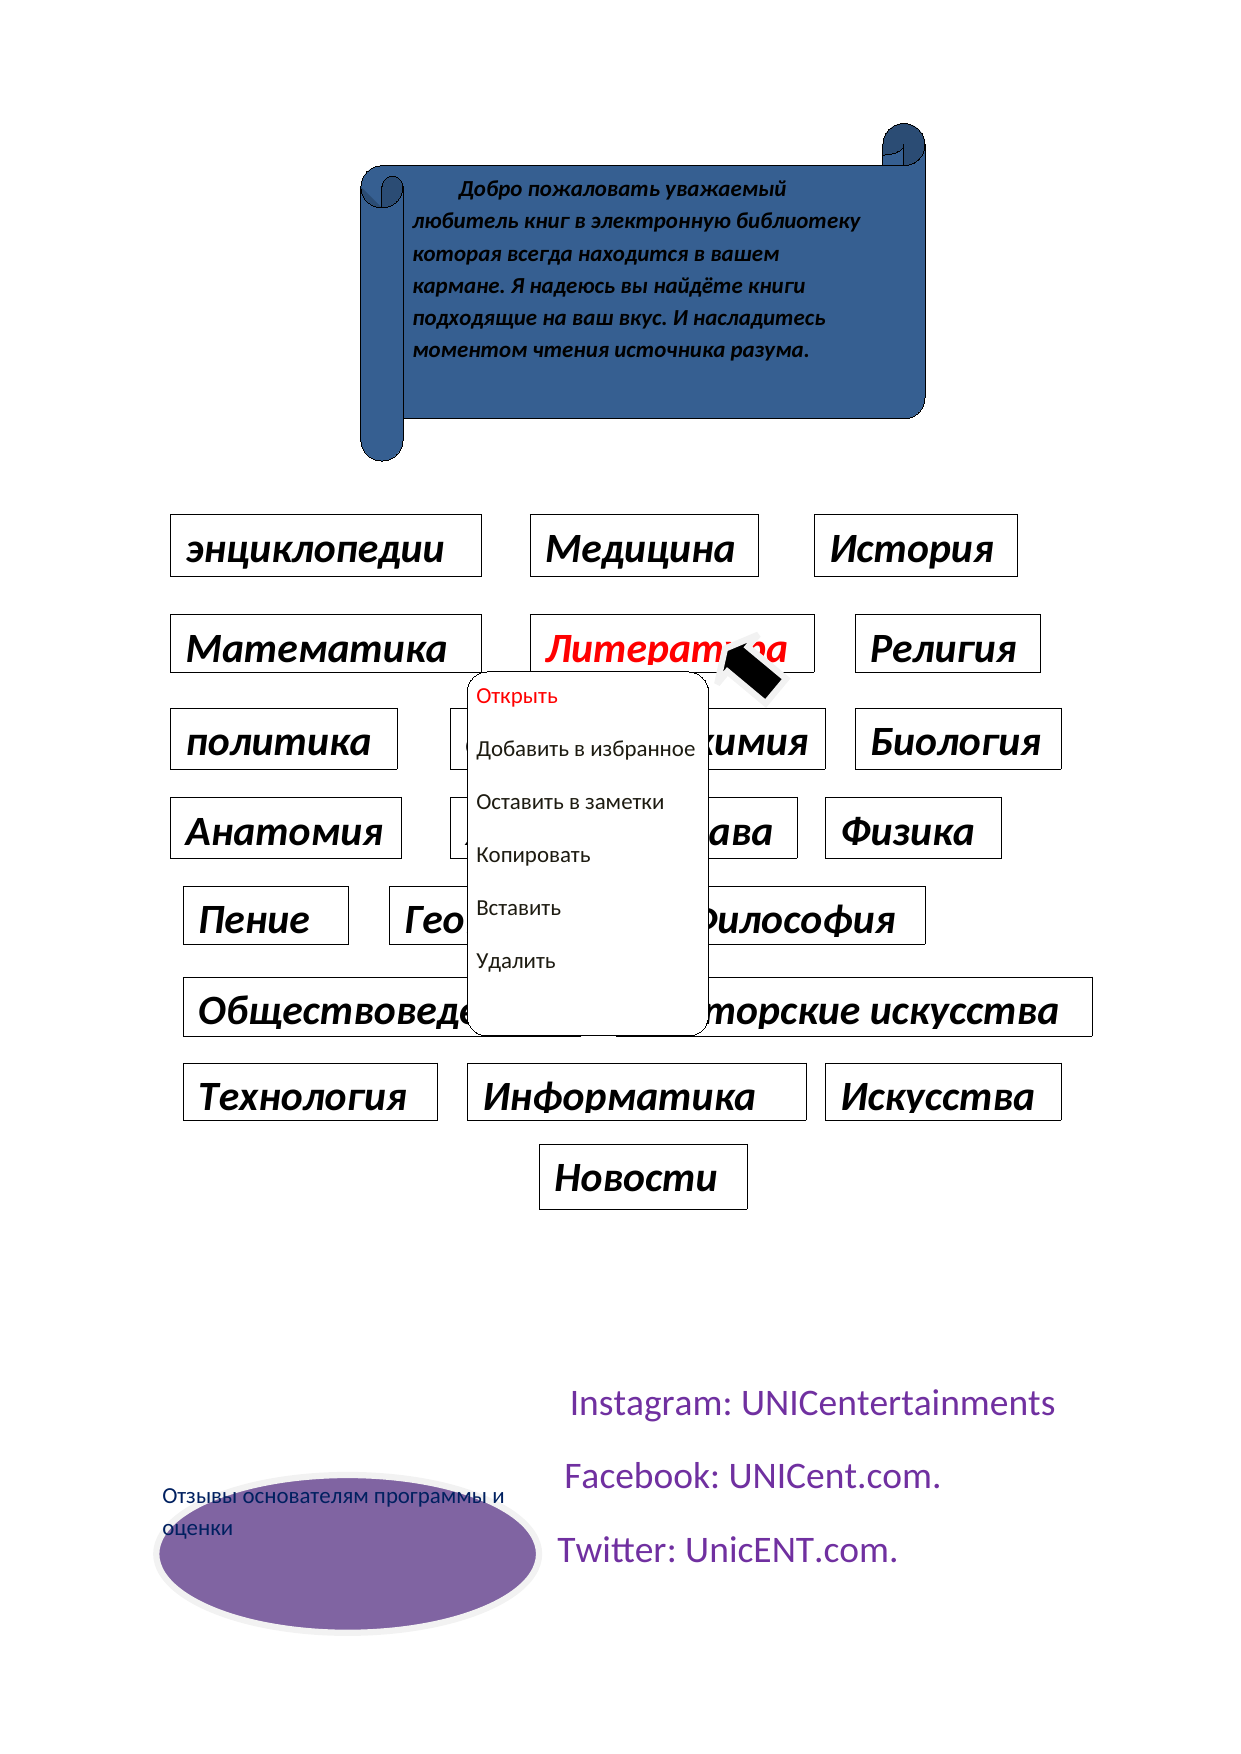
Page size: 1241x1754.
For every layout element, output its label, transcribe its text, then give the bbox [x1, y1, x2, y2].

text Facebook: UNICent.com. [177, 1452, 1152, 1498]
text Twitter: UnicENT.com. [532, 1526, 1152, 1571]
text Instagram: UNICentertainments [177, 1378, 1152, 1424]
